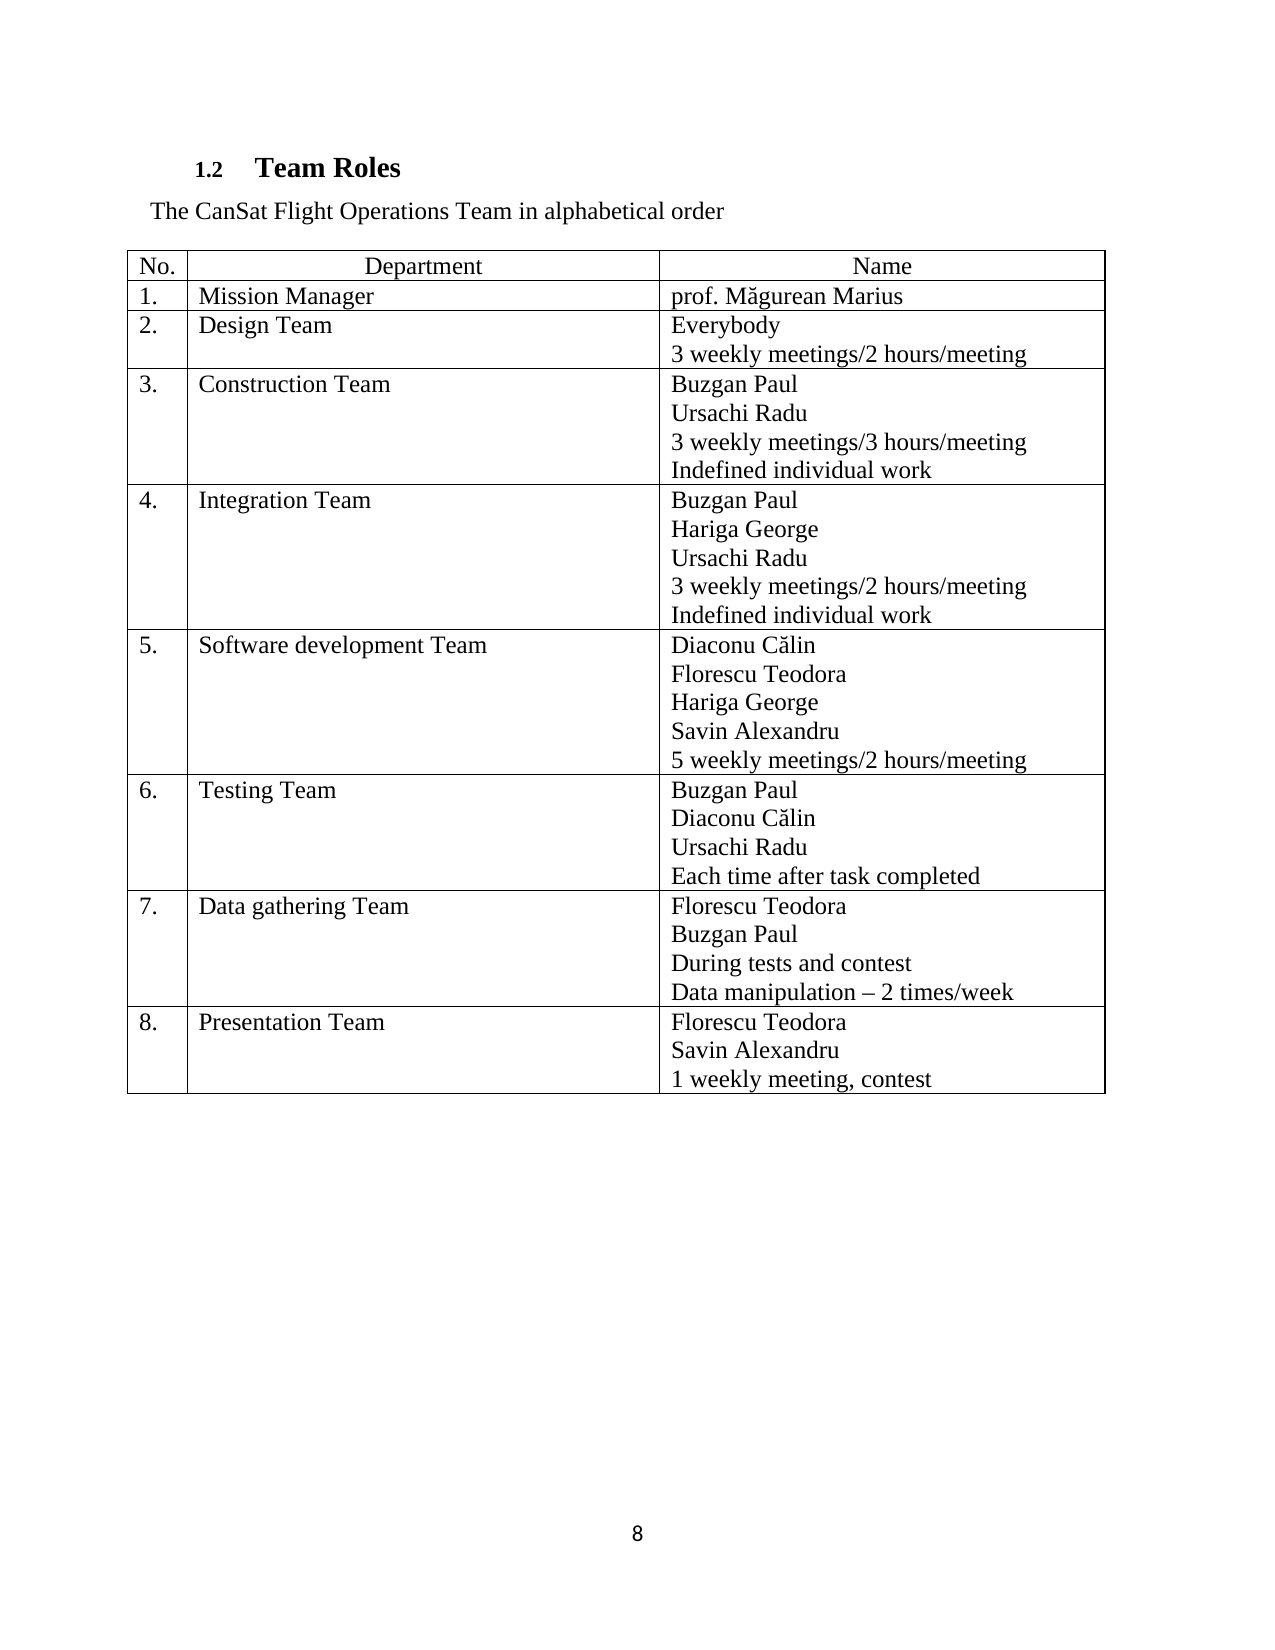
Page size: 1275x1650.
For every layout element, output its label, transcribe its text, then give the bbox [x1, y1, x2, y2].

table_cell Integration Team [188, 485, 659, 629]
table_cell Everybody 3 weekly meetings/2 hours/meeting [660, 311, 1104, 368]
table_cell 3. [128, 369, 187, 484]
table_cell 8. [128, 1007, 187, 1093]
table_cell Mission Manager [188, 281, 659, 309]
table_cell Florescu Teodora Buzgan Paul During tests and contest Data manipulation – 2 times/week [660, 891, 1104, 1006]
table_cell Florescu Teodora Savin Alexandru 1 weekly meeting, contest [660, 1007, 1104, 1093]
table_cell 5. [128, 630, 187, 774]
table_cell Buzgan Paul Hariga George Ursachi Radu 3 weekly meetings/2 hours/meeting Indefined individual work [660, 485, 1104, 629]
table_cell Data gathering Team [188, 891, 659, 1006]
table_cell Presentation Team [188, 1007, 659, 1093]
subtitle Team Roles [194, 150, 1125, 183]
table_header Name [660, 251, 1104, 280]
table_cell Buzgan Paul Diaconu Călin Ursachi Radu Each time after task completed [660, 775, 1104, 890]
table_cell Testing Team [188, 775, 659, 890]
table_cell Buzgan Paul Ursachi Radu 3 weekly meetings/3 hours/meeting Indefined individual work [660, 369, 1104, 484]
table_cell Software development Team [188, 630, 659, 774]
table_cell [128, 281, 187, 309]
table_cell Diaconu Călin Florescu Teodora Hariga George Savin Alexandru 5 weekly meetings/2 hours/meeting [660, 630, 1104, 774]
table_cell Construction Team [188, 369, 659, 484]
table_header No. [128, 251, 187, 280]
table_header Department [188, 251, 659, 280]
text The CanSat Flight Operations Team in alphabetical order [150, 196, 1125, 225]
table_cell 6. [128, 775, 187, 890]
table_cell Design Team [188, 311, 659, 368]
table_cell 7. [128, 891, 187, 1006]
table_cell prof. Măgurean Marius [660, 281, 1104, 309]
table_cell 4. [128, 485, 187, 629]
table_cell 2. [128, 311, 187, 368]
